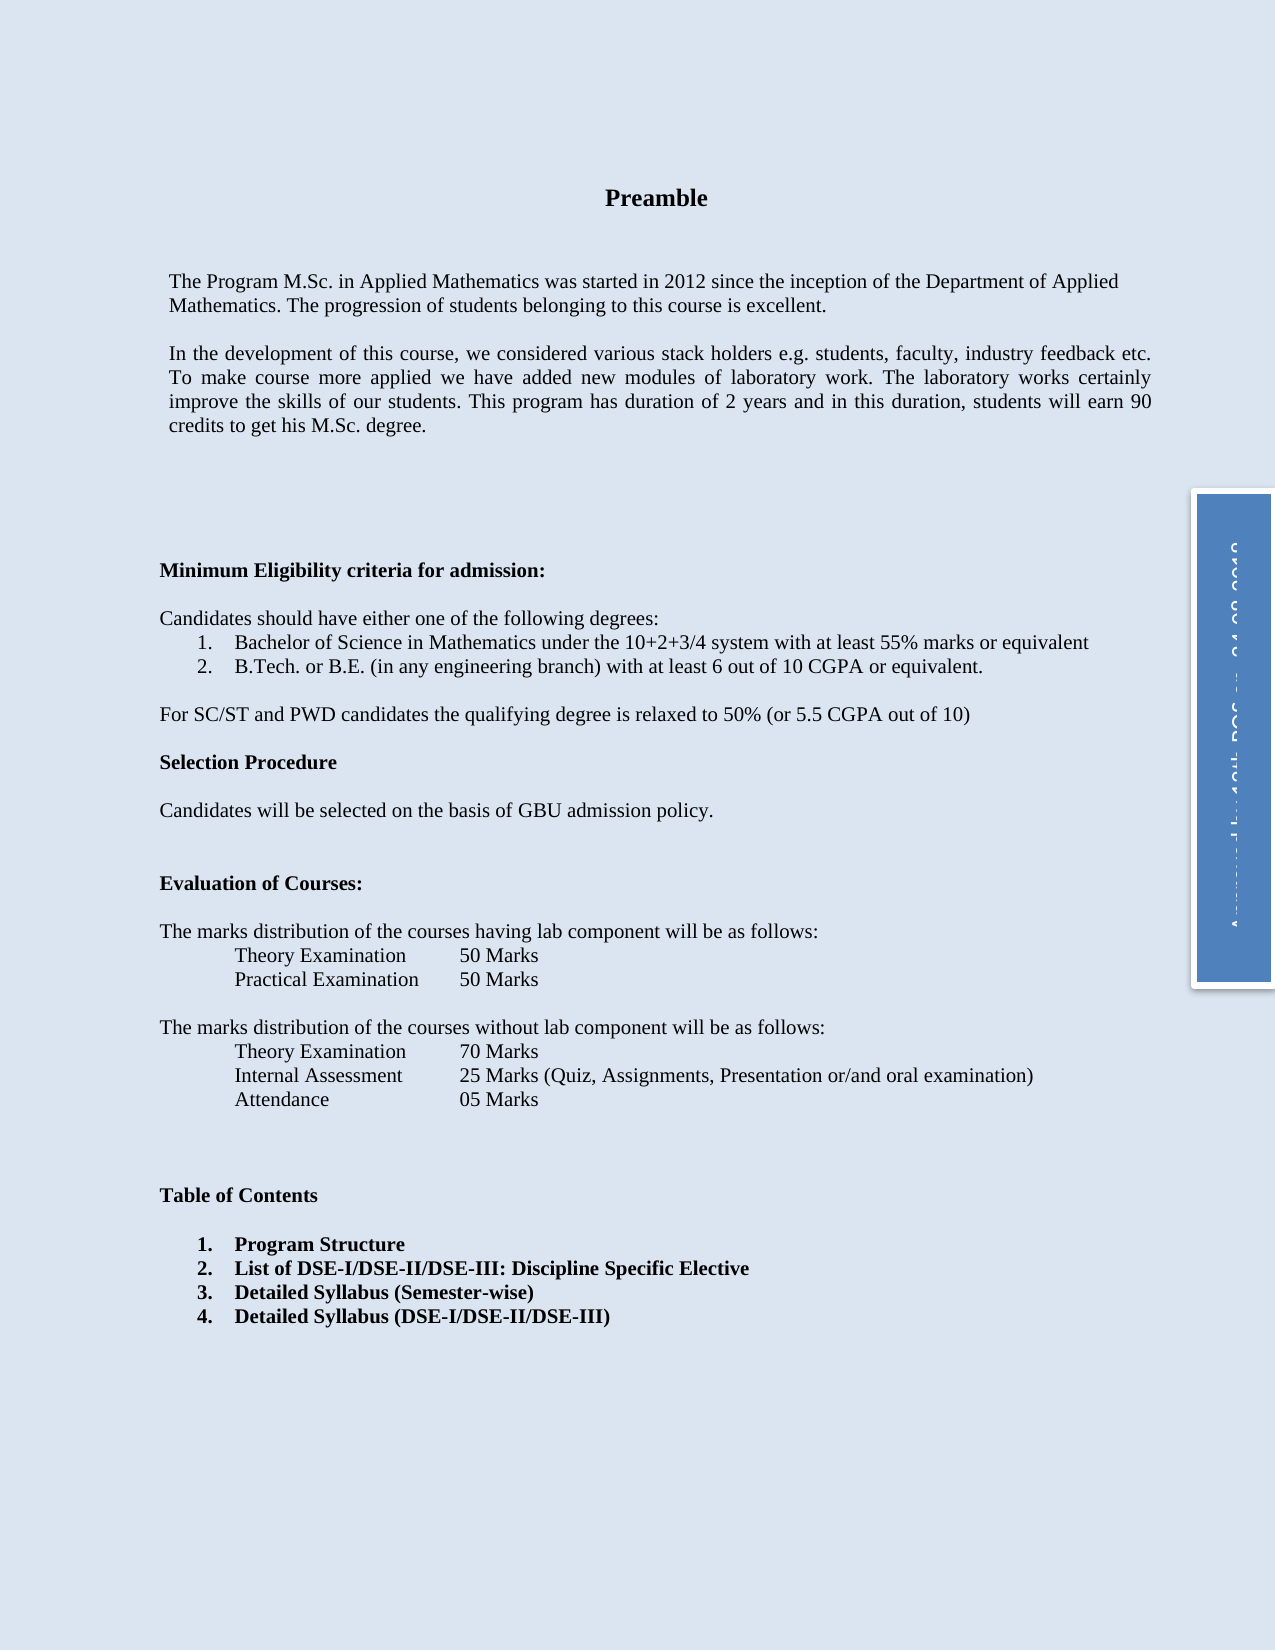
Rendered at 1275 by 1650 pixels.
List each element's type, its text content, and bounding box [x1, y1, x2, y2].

list Bachelor of Science in Mathematics under the 10+2+3/4 system with at least 55% marks or equivalent [197, 630, 1153, 654]
list Detailed Syllabus (Semester-wise) [197, 1279, 1153, 1304]
text Preamble [159, 183, 1153, 211]
text Evaluation of Courses: [159, 871, 1153, 894]
text Table of Contents [159, 1183, 1153, 1207]
text Practical Examination 50 Marks [159, 967, 1153, 991]
text The Program M.Sc. in Applied Mathematics was started in 2012 since the inception of the Department of Applied Mathematics. The progression of students belonging to this course is excellent. [169, 269, 1153, 317]
list List of DSE-I/DSE-II/DSE-III: Discipline Specific Elective [197, 1256, 1153, 1279]
text The marks distribution of the courses without lab component will be as follows: [159, 1015, 1153, 1039]
text Candidates will be selected on the basis of GBU admission policy. [159, 798, 1153, 822]
text Attendance 05 Marks [159, 1087, 1153, 1111]
text Theory Examination 50 Marks [159, 943, 1153, 967]
text Theory Examination 70 Marks [159, 1039, 1153, 1063]
text Minimum Eligibility criteria for admission: [159, 558, 1153, 582]
text In the development of this course, we considered various stack holders e.g. students, faculty, industry feedback etc. To make course more applied we have added new modules of laboratory work. The laboratory works certainly improve the skills of our students. This program has duration of 2 years and in this duration, students will earn 90 credits to get his M.Sc. degree. [169, 341, 1153, 437]
list B.Tech. or B.E. (in any engineering branch) with at least 6 out of 10 CGPA or equivalent. [197, 654, 1153, 678]
list Program Structure [197, 1231, 1153, 1256]
text For SC/ST and PWD candidates the qualifying degree is relaxed to 50% (or 5.5 CGPA out of 10) [159, 702, 1153, 726]
text Internal Assessment 25 Marks (Quiz, Assignments, Presentation or/and oral examination) [159, 1063, 1153, 1087]
list Detailed Syllabus (DSE-I/DSE-II/DSE-III) [197, 1304, 1153, 1328]
text Selection Procedure [159, 750, 1153, 774]
text Candidates should have either one of the following degrees: [159, 606, 1153, 630]
text The marks distribution of the courses having lab component will be as follows: [159, 919, 1153, 943]
